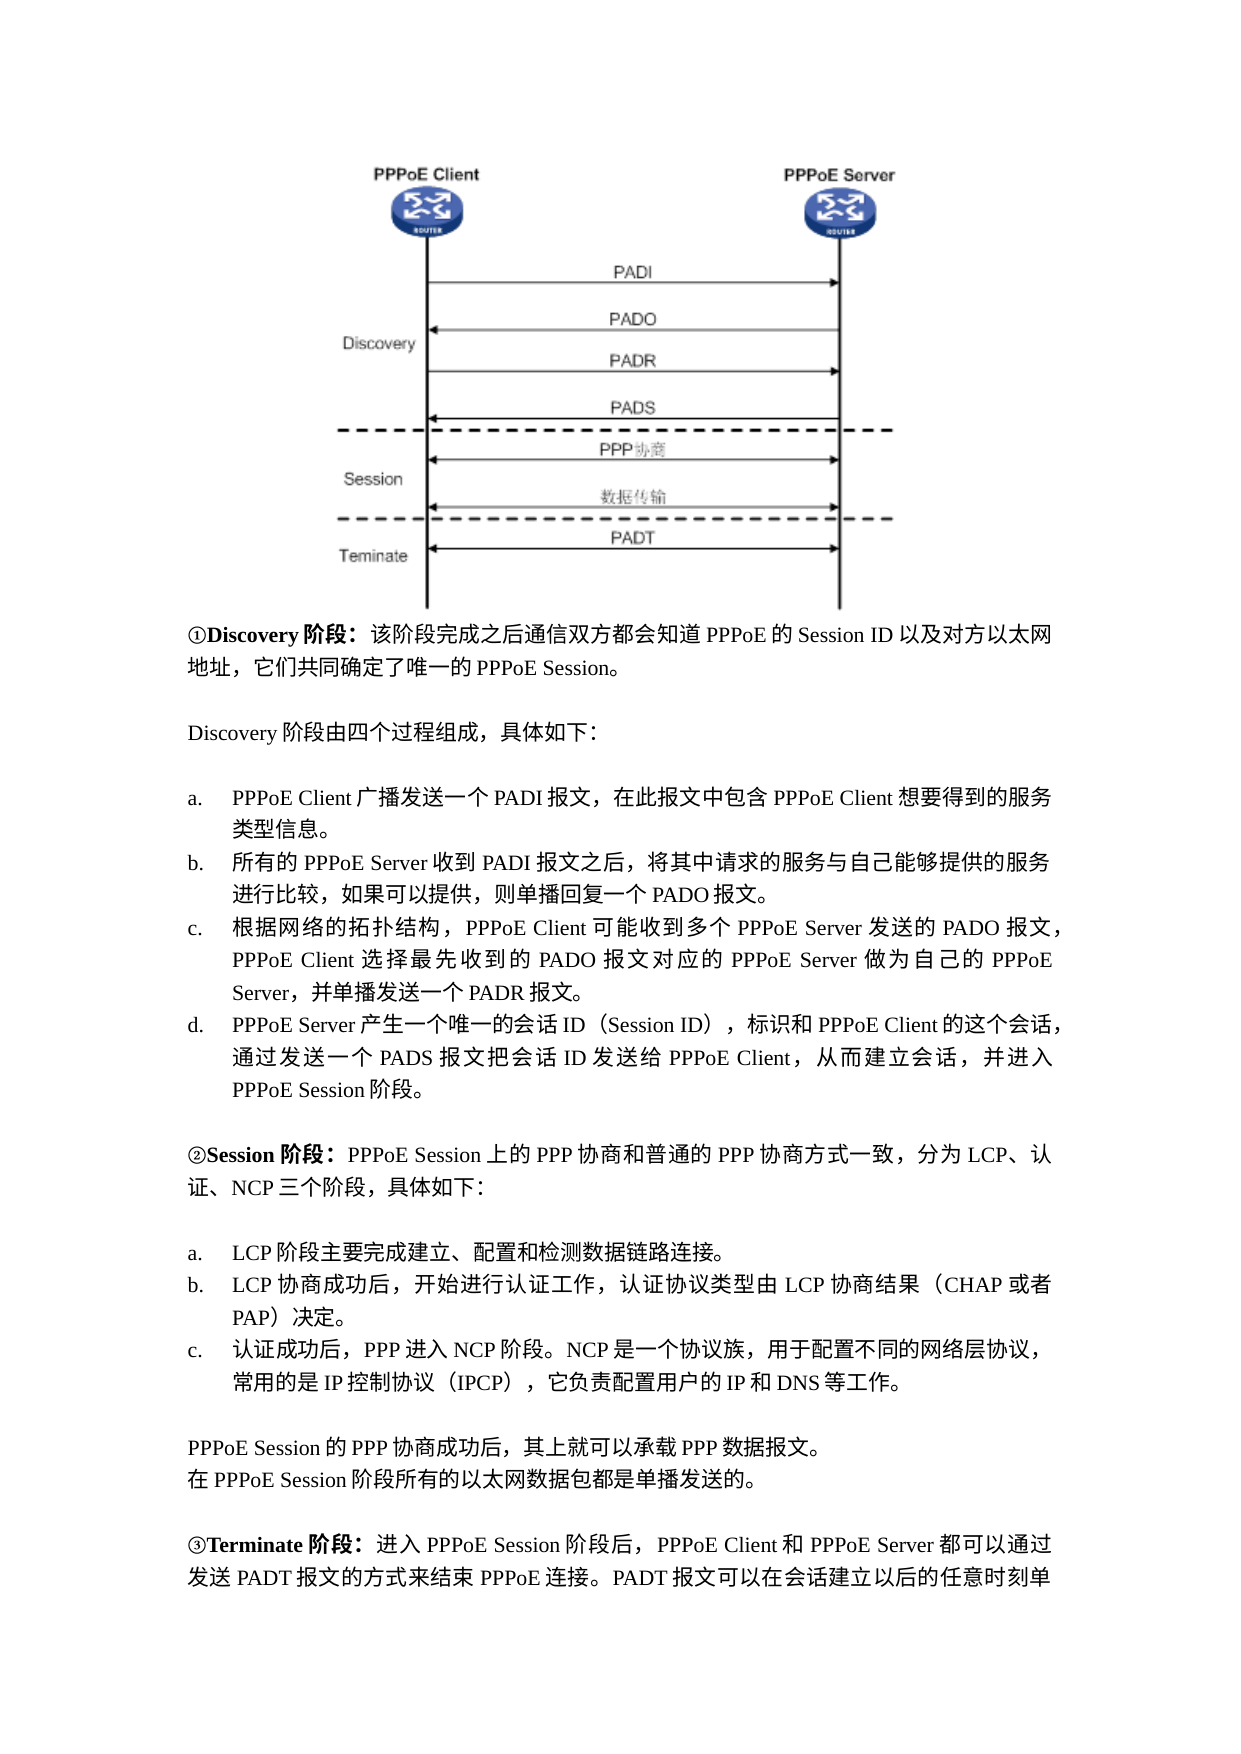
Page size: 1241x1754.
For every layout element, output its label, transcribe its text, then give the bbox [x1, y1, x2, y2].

picture [335, 162, 905, 614]
list ①Discovery阶段：该阶段完成之后通信双方都会知道PPPoE的Session ID以及对方以太网地址，它们共同确定了唯一的PPPoE Session。 [187, 617, 1053, 682]
list PPPoE Client广播发送一个PADI报文，在此报文中包含PPPoE Client想要得到的服务类型信息。 [187, 779, 1053, 844]
list Discovery阶段由四个过程组成，具体如下： [187, 714, 1053, 747]
list 认证成功后，PPP进入NCP阶段。NCP是一个协议族，用于配置不同的网络层协议，常用的是IP控制协议（IPCP），它负责配置用户的IP和DNS等工作。 [187, 1332, 1053, 1397]
list PPPoE Session的PPP协商成功后，其上就可以承载PPP数据报文。 [187, 1429, 1053, 1462]
list 根据网络的拓扑结构，PPPoE Client可能收到多个PPPoE Server发送的PADO报文，PPPoE Client选择最先收到的PADO报文对应的PPPoE Server做为自己的PPPoE Server，并单播发送一个PADR报文。 [187, 909, 1053, 1007]
list ②Session阶段：PPPoE Session上的PPP协商和普通的PPP协商方式一致，分为LCP、认证、NCP三个阶段，具体如下： [187, 1137, 1053, 1202]
list 所有的PPPoE Server收到PADI报文之后，将其中请求的服务与自己能够提供的服务进行比较，如果可以提供，则单播回复一个PADO报文。 [187, 844, 1053, 909]
list LCP协商成功后，开始进行认证工作，认证协议类型由LCP协商结果（CHAP或者PAP）决定。 [187, 1267, 1053, 1332]
list 在PPPoE Session阶段所有的以太网数据包都是单播发送的。 [187, 1462, 1053, 1494]
list PPPoE Server产生一个唯一的会话ID（Session ID），标识和PPPoE Client的这个会话，通过发送一个PADS报文把会话ID发送给PPPoE Client，从而建立会话，并进入PPPoE Session阶段。 [187, 1007, 1053, 1104]
list LCP阶段主要完成建立、配置和检测数据链路连接。 [187, 1234, 1053, 1267]
